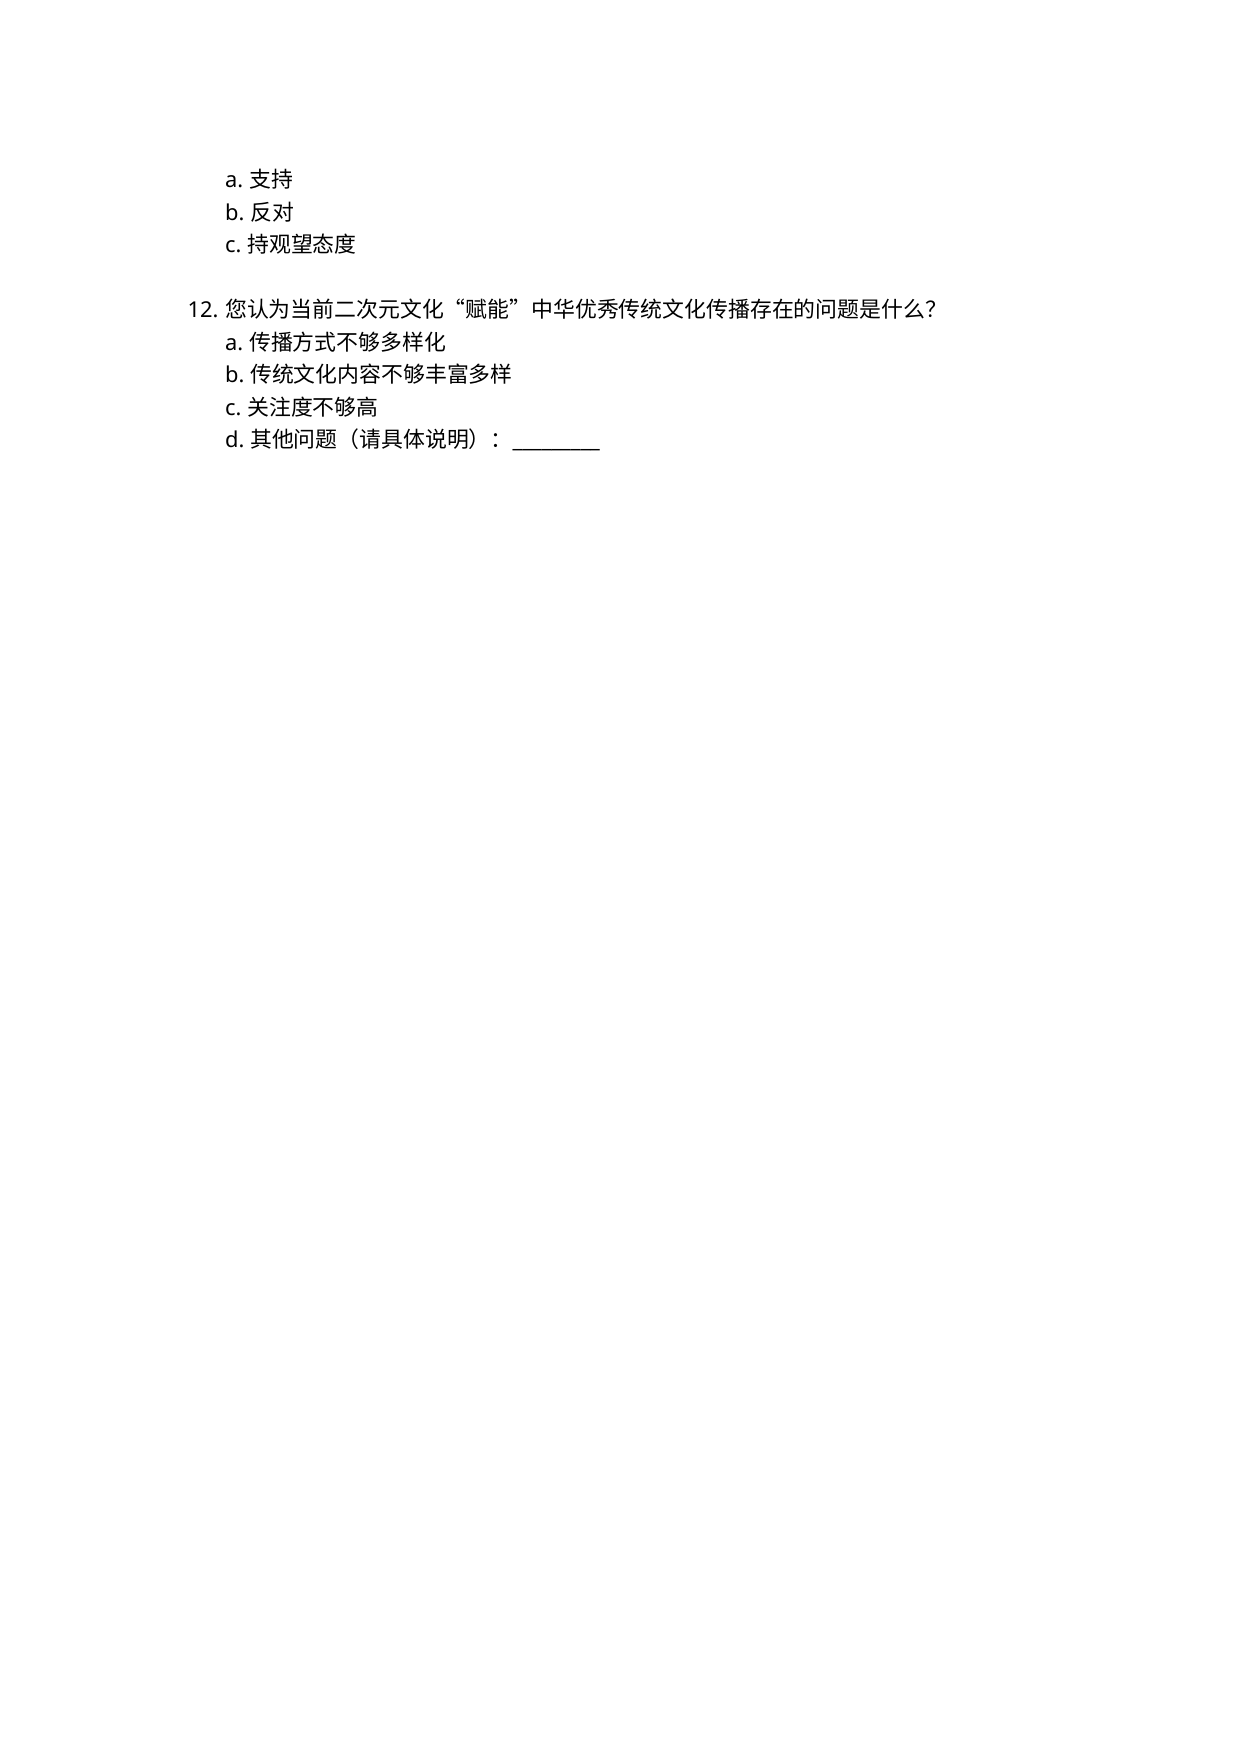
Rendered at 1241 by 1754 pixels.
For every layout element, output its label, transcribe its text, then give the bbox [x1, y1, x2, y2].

list b. 传统文化内容不够丰富多样 [225, 357, 1053, 389]
list a. 传播方式不够多样化 [225, 324, 1053, 357]
list c. 持观望态度 [225, 227, 1053, 259]
list b. 反对 [225, 194, 1053, 227]
list d. 其他问题（请具体说明）：_________ [225, 422, 1053, 454]
list c. 关注度不够高 [225, 389, 1053, 422]
text a. 支持 [187, 162, 1053, 194]
list 您认为当前二次元文化“赋能”中华优秀传统文化传播存在的问题是什么？ [187, 292, 1053, 324]
